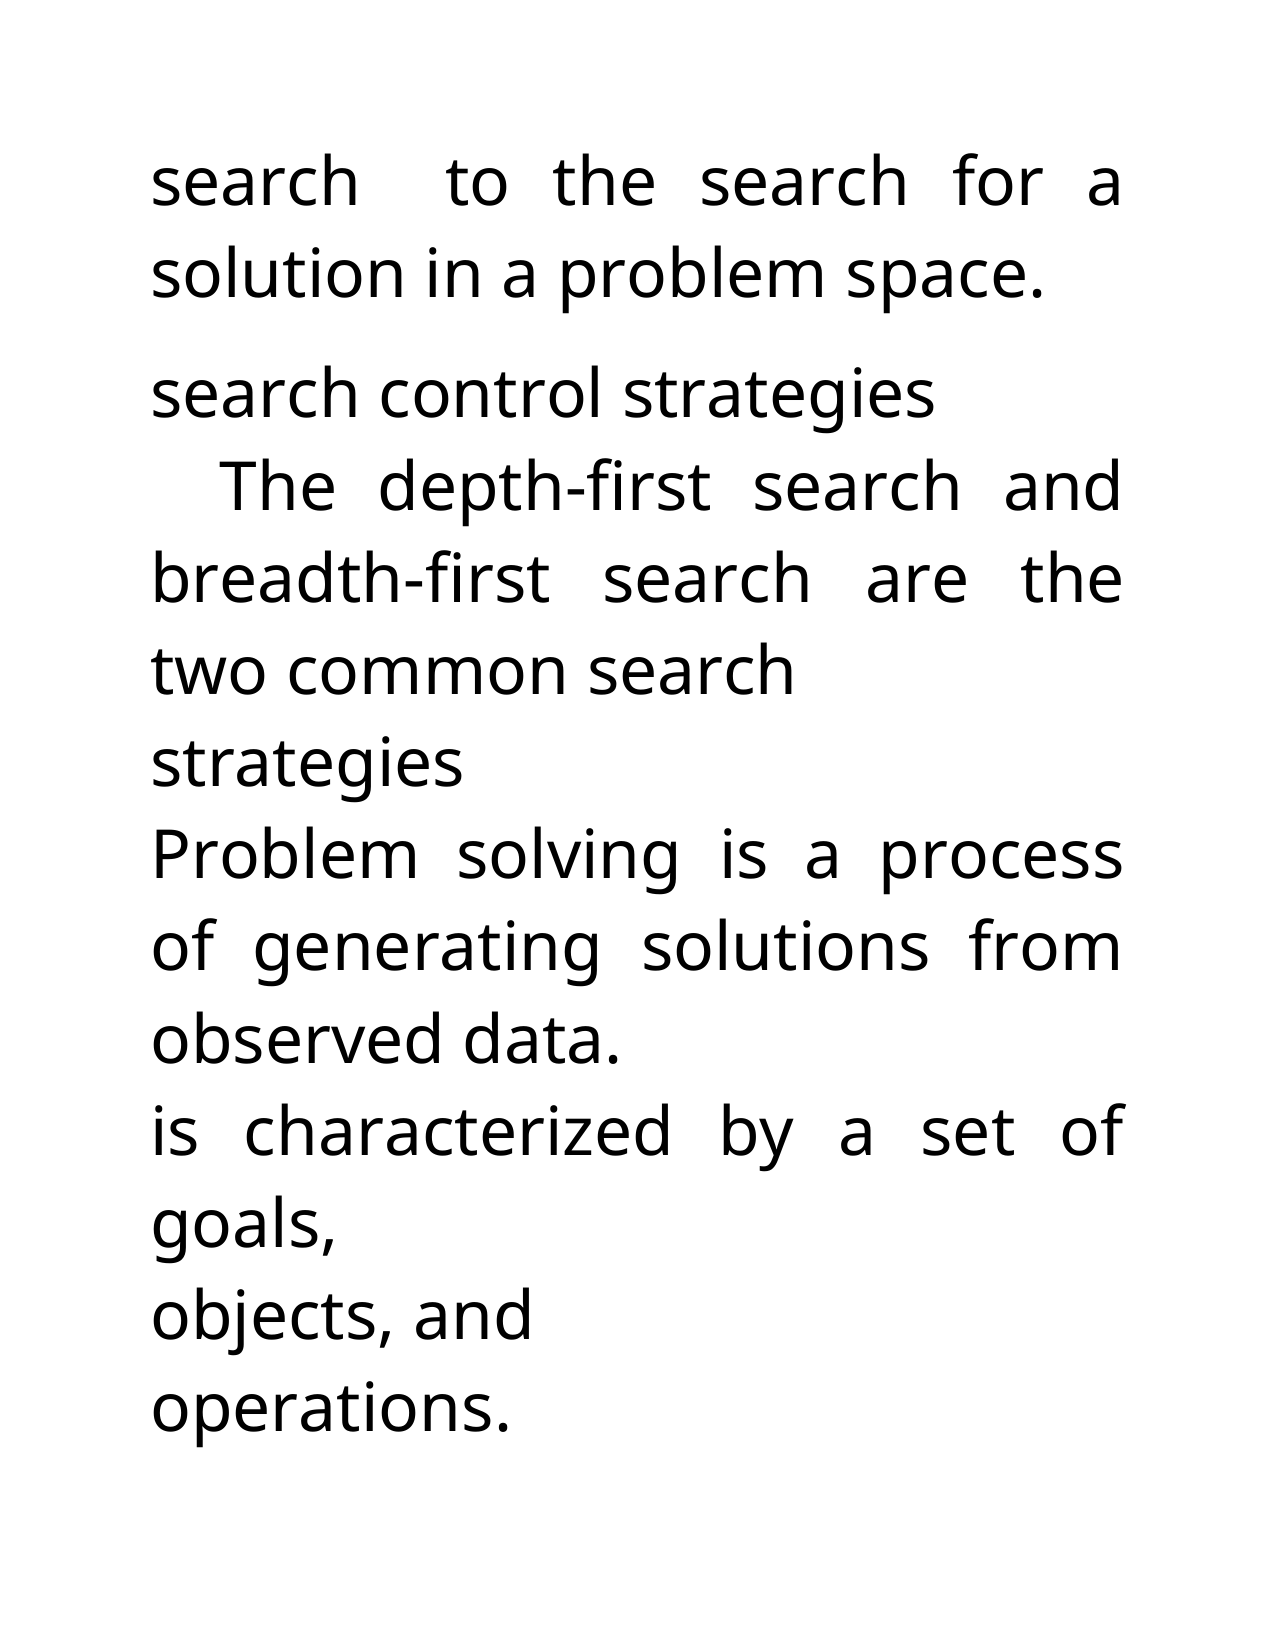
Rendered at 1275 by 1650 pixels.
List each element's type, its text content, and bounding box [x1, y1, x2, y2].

text search to the search for a solution in a problem space. [150, 133, 1125, 317]
text objects, and [150, 1267, 1125, 1359]
text search control strategies [150, 317, 1125, 437]
text The depth-first search and breadth-first search are the two common search [150, 437, 1125, 714]
text strategies [150, 714, 1125, 806]
text is characterized by a set of goals, [150, 1083, 1125, 1267]
text Problem solving is a process of generating solutions from observed data. [150, 806, 1125, 1083]
text operations. [150, 1359, 1125, 1452]
